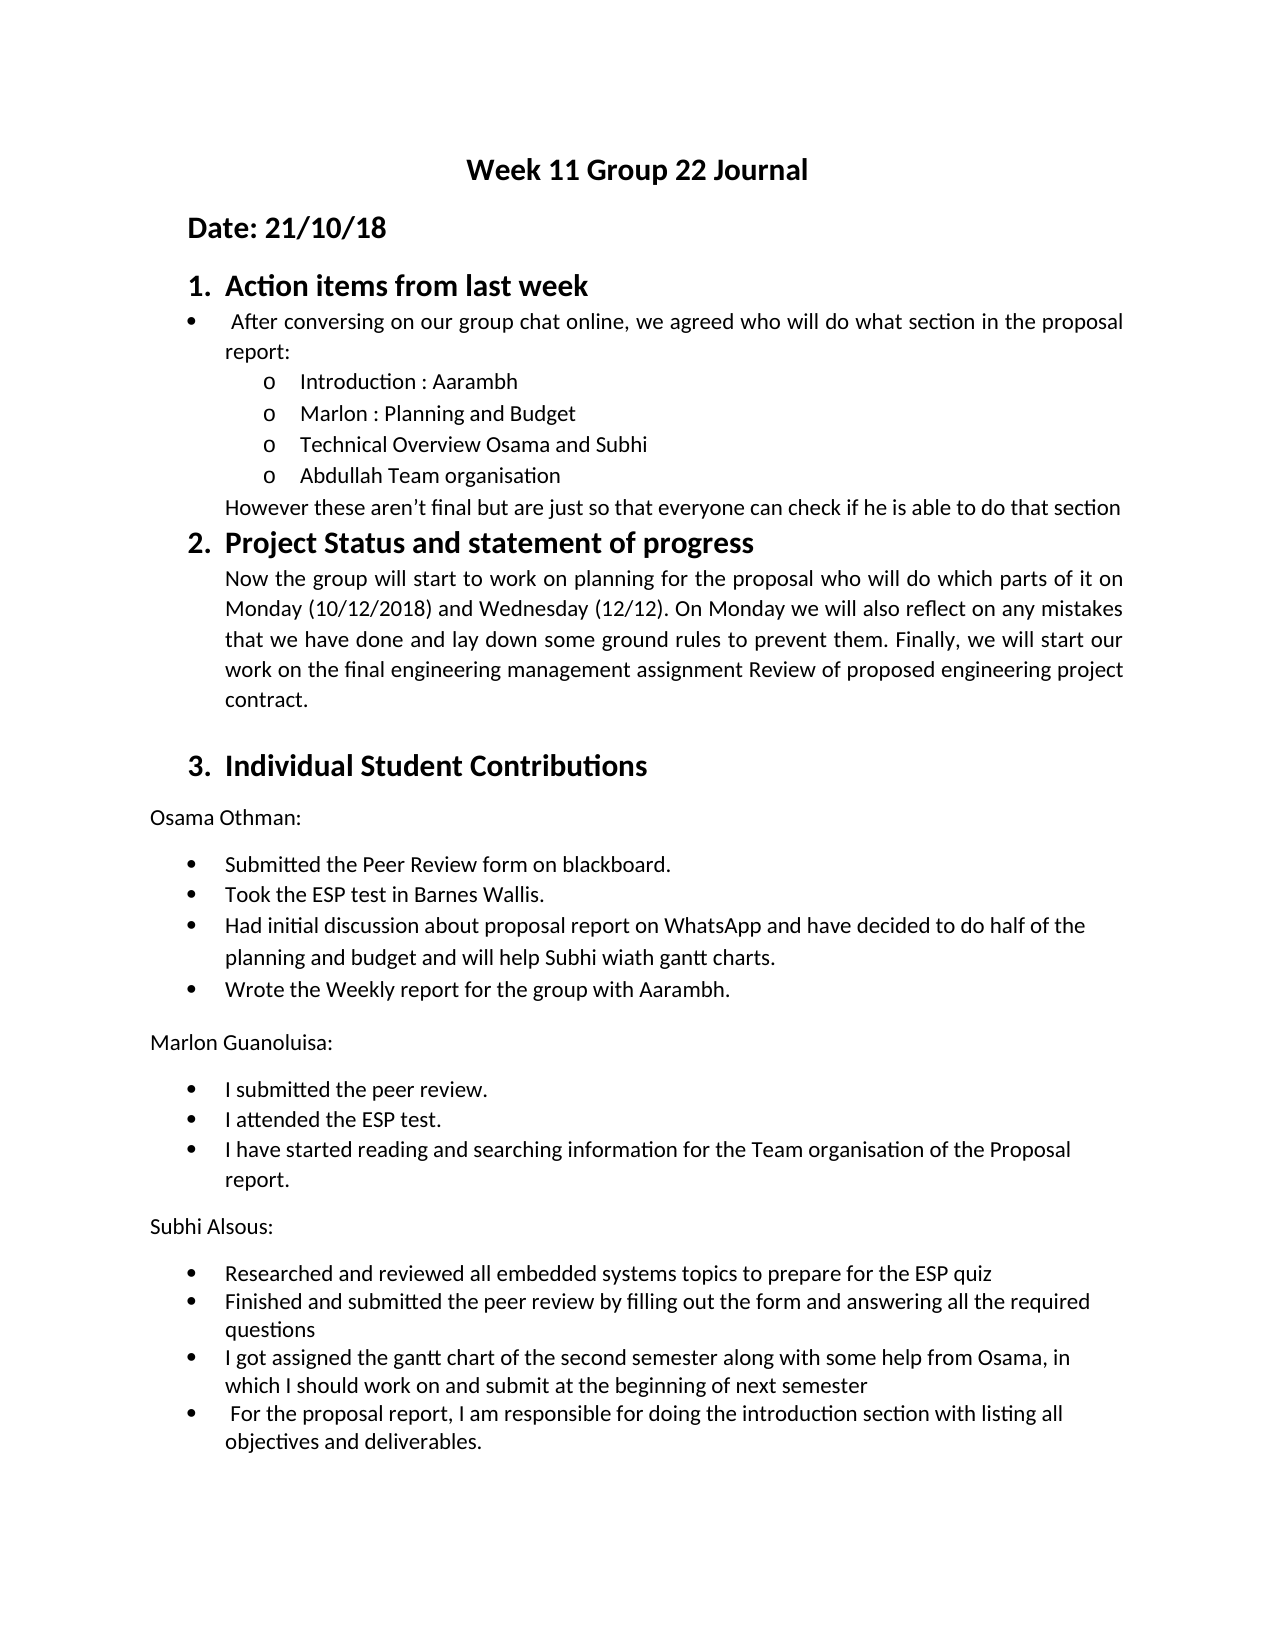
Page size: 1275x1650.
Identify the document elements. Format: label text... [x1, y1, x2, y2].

text Date: 21/10/18 [150, 208, 1125, 246]
list Researched and reviewed all embedded systems topics to prepare for the ESP quiz [187, 1259, 1125, 1287]
list However these aren’t final but are just so that everyone can check if he is able to do that section [225, 493, 1125, 521]
list Had initial discussion about proposal report on WhatsApp and have decided to do half of the planning and budget and will help Subhi wiath gantt charts. [187, 911, 1125, 971]
list Action items from last week [187, 266, 1125, 304]
list Finished and submitted the peer review by filling out the form and answering all the required questions [187, 1287, 1125, 1343]
list I submitted the peer review. [187, 1075, 1125, 1103]
text Osama Othman: [150, 803, 1125, 831]
list I have started reading and searching information for the Team organisation of the Proposal report. [187, 1135, 1125, 1194]
text Marlon Guanoluisa: [150, 1028, 1125, 1056]
list Took the ESP test in Barnes Wallis. [187, 881, 1125, 908]
text Subhi Alsous: [150, 1212, 1125, 1241]
list After conversing on our group chat online, we agreed who will do what section in the proposal report: [187, 307, 1125, 365]
list Now the group will start to work on planning for the proposal who will do which parts of it on Monday (10/12/2018) and Wednesday (12/12). On Monday we will also reflect on any mistakes that we have done and lay down some ground rules to prevent them. Finally, we will start our work on the final engineering management assignment Review of proposed engineering project contract. [225, 564, 1125, 713]
list Technical Overview Osama and Subhi [262, 430, 1125, 459]
list I got assigned the gantt chart of the second semester along with some help from Osama, in which I should work on and submit at the beginning of next semester [187, 1343, 1125, 1399]
list Project Status and statement of progress [187, 523, 1125, 561]
list For the proposal report, I am responsible for doing the introduction section with listing all objectives and deliverables. [187, 1399, 1125, 1456]
list Individual Student Contributions [187, 746, 1125, 784]
list Wrote the Weekly report for the group with Aarambh. [187, 975, 1125, 1003]
text Week 11 Group 22 Journal [150, 150, 1125, 188]
list I attended the ESP test. [187, 1105, 1125, 1133]
list Submitted the Peer Review form on blackboard. [187, 850, 1125, 878]
list Introduction : Aarambh [262, 367, 1125, 396]
list Abdullah Team organisation [262, 462, 1125, 491]
list Marlon : Planning and Budget [262, 399, 1125, 428]
